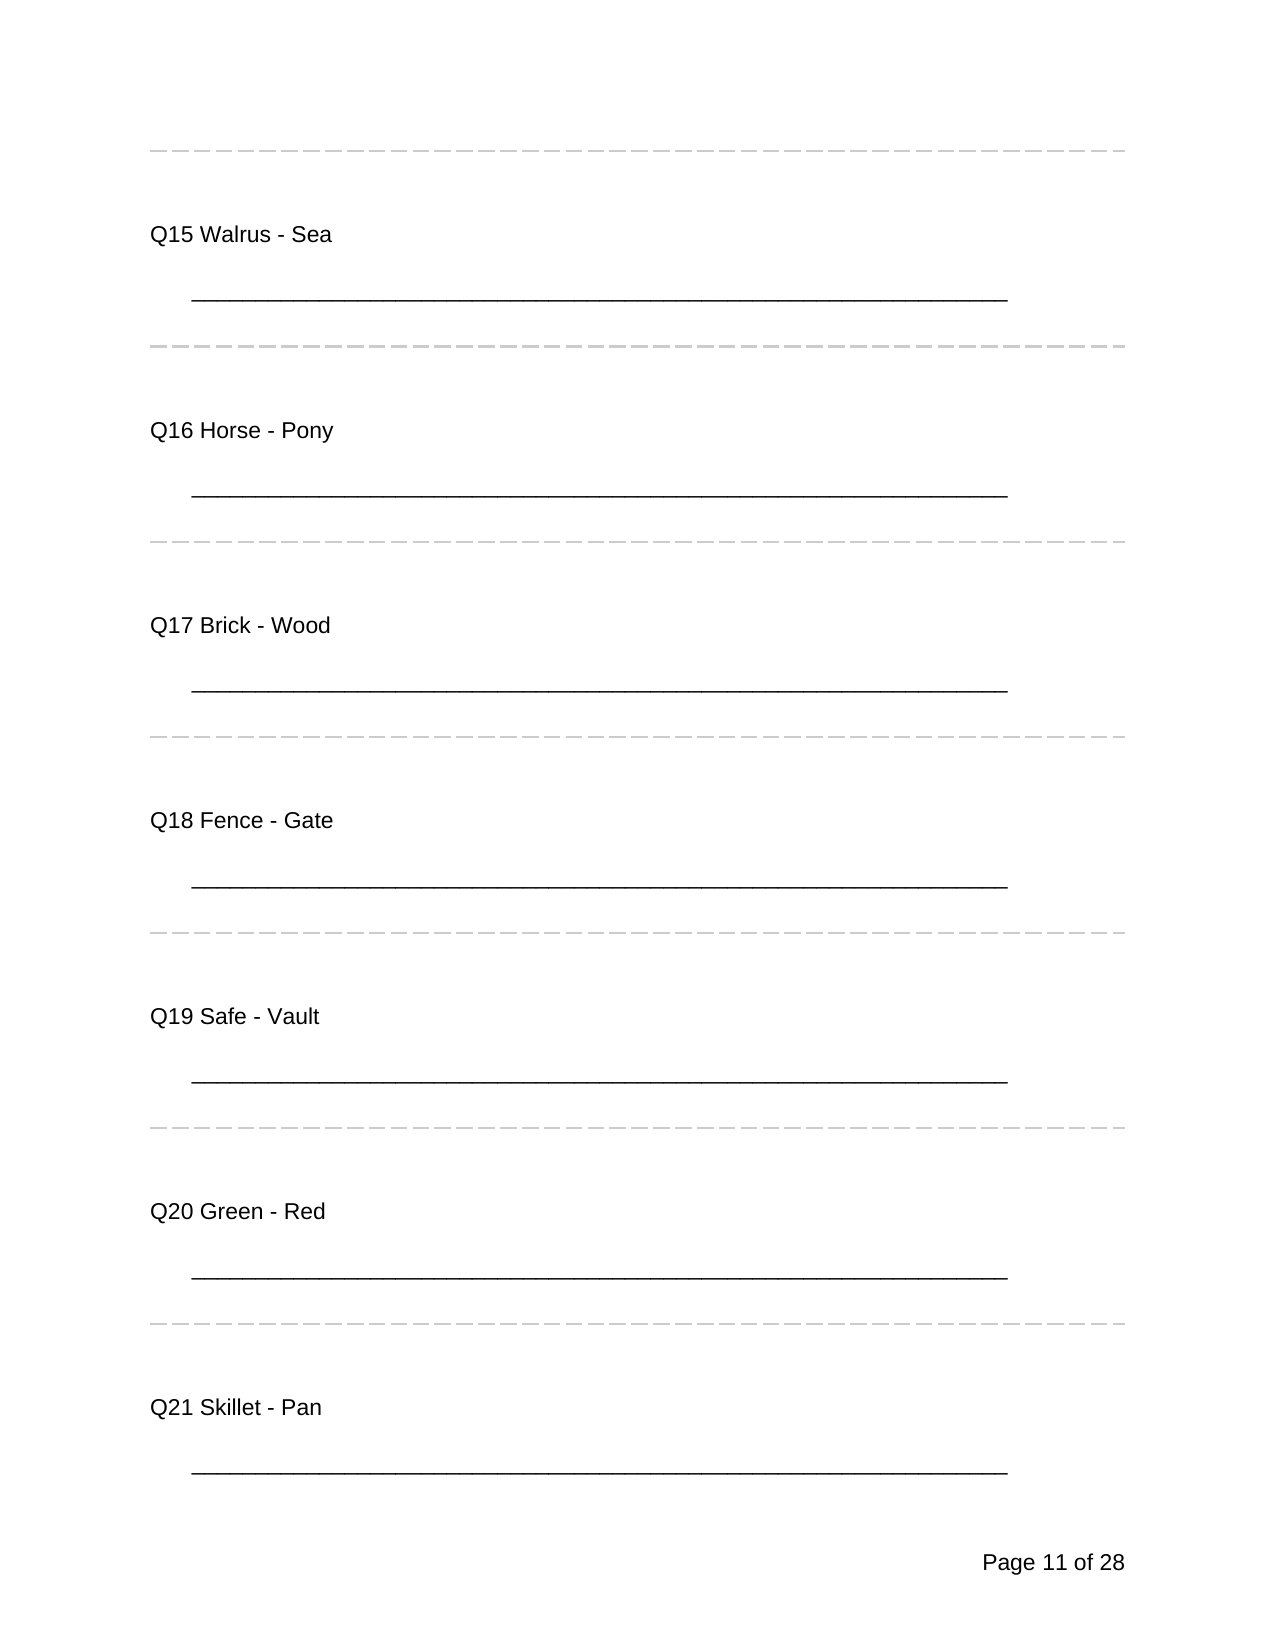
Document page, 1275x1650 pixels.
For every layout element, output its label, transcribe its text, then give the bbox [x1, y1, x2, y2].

text Q16 Horse - Pony [150, 417, 1125, 443]
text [150, 276, 1125, 303]
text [150, 1253, 1125, 1280]
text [150, 1449, 1125, 1475]
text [150, 472, 1125, 498]
text Q15 Walrus - Sea [150, 221, 1125, 247]
text Q17 Brick - Wood [150, 612, 1125, 638]
text ________________________________________________________________ [150, 1058, 1125, 1084]
text Q19 Safe - Vault [150, 1003, 1125, 1029]
text Q20 Green - Red [150, 1198, 1125, 1224]
text Q18 Fence - Gate [150, 807, 1125, 834]
text Q21 Skillet - Pan [150, 1394, 1125, 1420]
text ________________________________________________________________ [150, 667, 1125, 693]
text ________________________________________________________________ [150, 863, 1125, 889]
